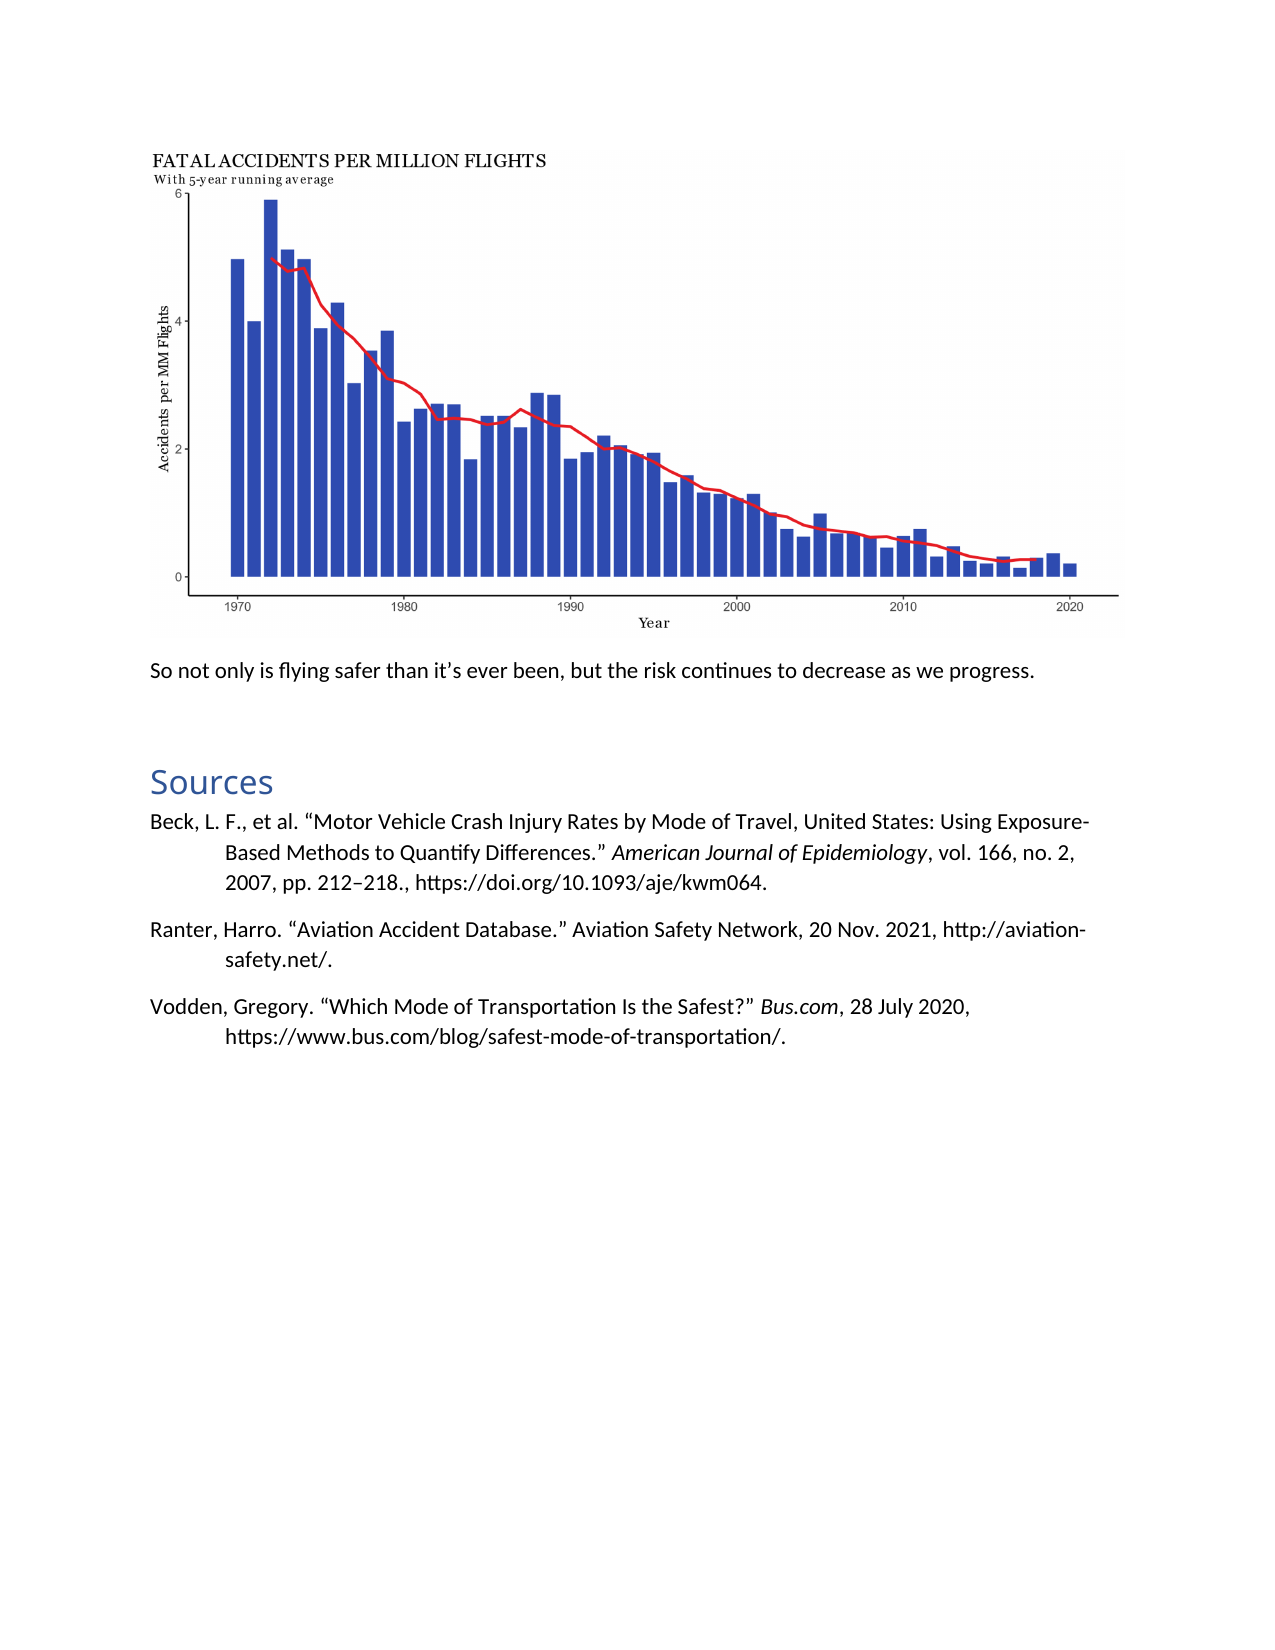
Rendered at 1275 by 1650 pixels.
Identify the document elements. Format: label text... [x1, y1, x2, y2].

picture [150, 150, 1125, 638]
subtitle Sources [150, 758, 1125, 804]
text Ranter, Harro. “Aviation Accident Database.” Aviation Safety Network, 20 Nov. 2021, http://aviation-safety.net/. [150, 915, 1125, 973]
text Vodden, Gregory. “Which Mode of Transportation Is the Safest?” Bus.com, 28 July 2020, https://www.bus.com/blog/safest-mode-of-transportation/. [150, 992, 1125, 1050]
text So not only is flying safer than it’s ever been, but the risk continues to decrease as we progress. [150, 656, 1125, 684]
text Beck, L. F., et al. “Motor Vehicle Crash Injury Rates by Mode of Travel, United States: Using Exposure-Based Methods to Quantify Differences.” American Journal of Epidemiology, vol. 166, no. 2, 2007, pp. 212–218., https://doi.org/10.1093/aje/kwm064. [150, 807, 1125, 896]
